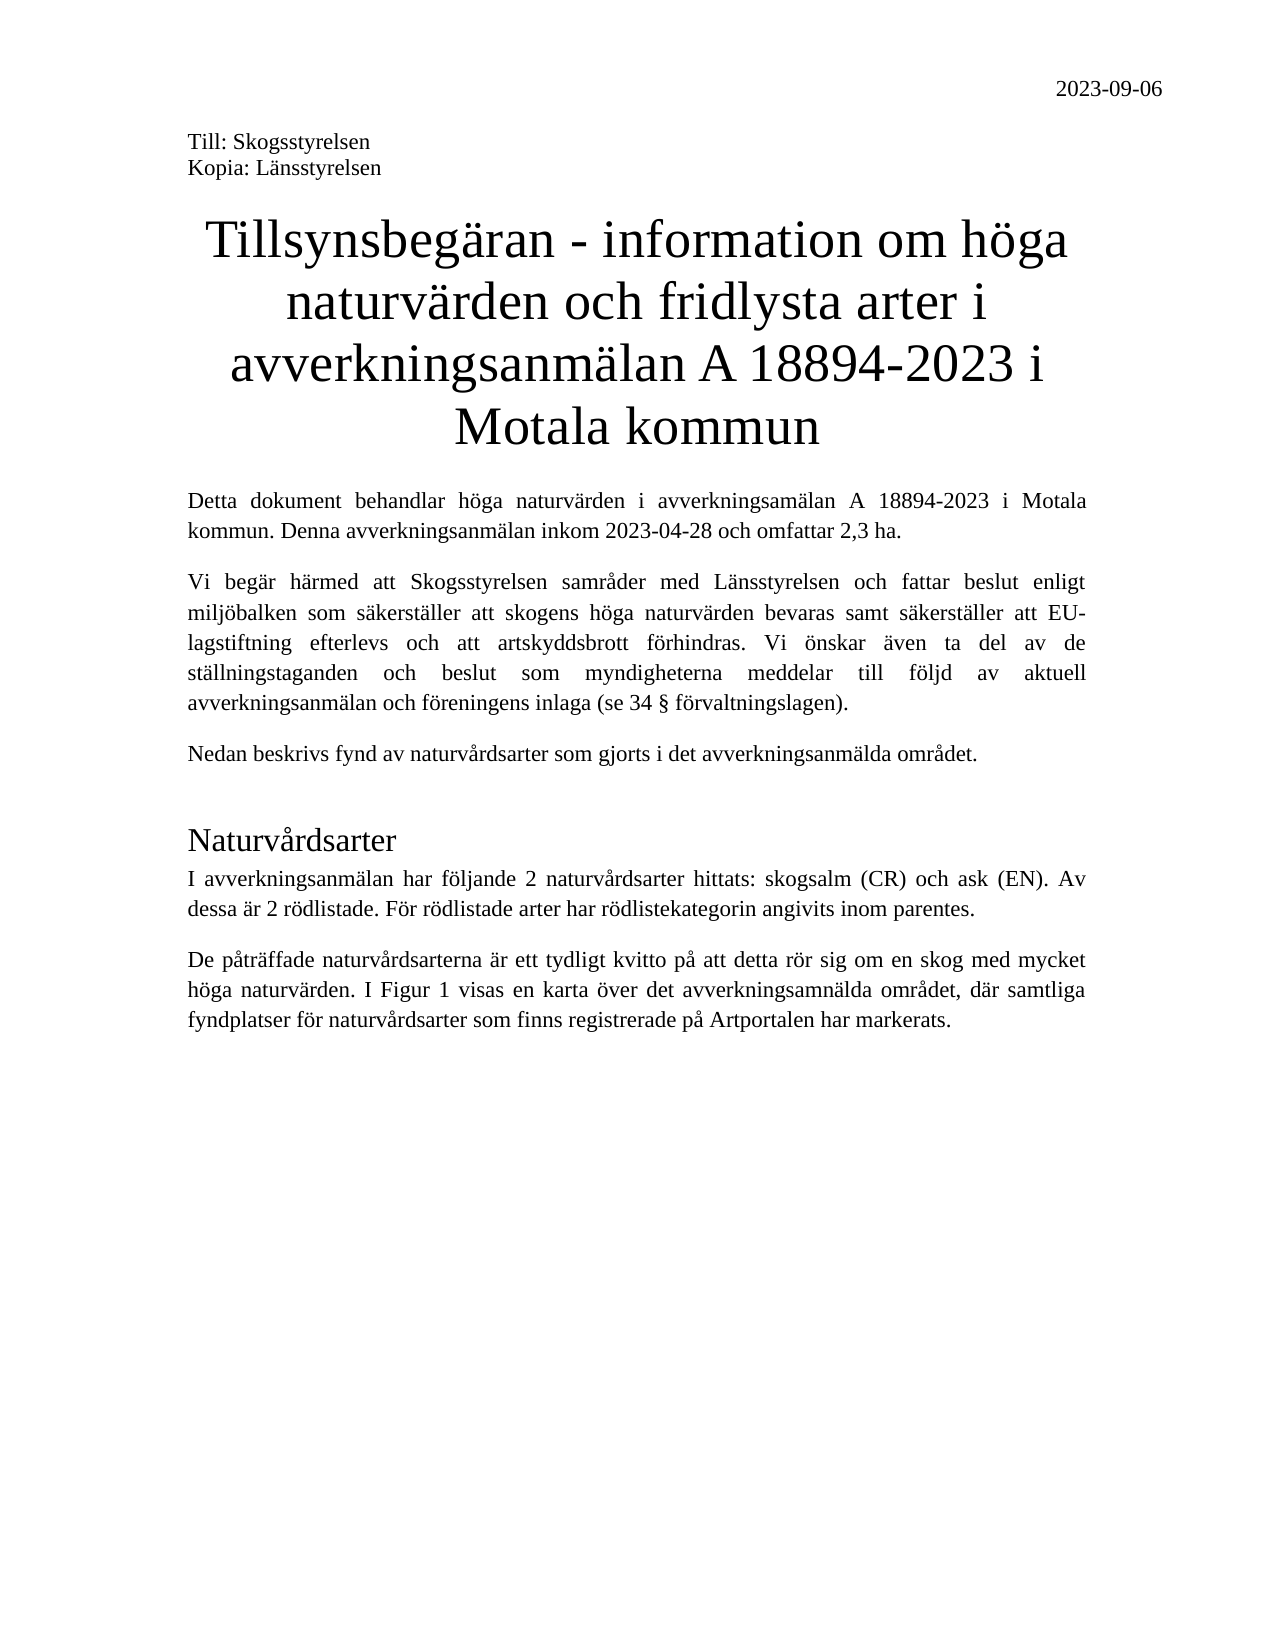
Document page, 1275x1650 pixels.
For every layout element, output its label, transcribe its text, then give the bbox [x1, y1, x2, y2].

text De påträffade naturvårdsarterna är ett tydligt kvitto på att detta rör sig om en skog med mycket höga naturvärden. I Figur 1 visas en karta över det avverkningsamnälda området, där samtliga fyndplatser för naturvårdsarter som finns registrerade på Artportalen har markerats. [187, 946, 1087, 1033]
text I avverkningsanmälan har följande 2 naturvårdsarter hittats: skogsalm (CR) och ask (EN). Av dessa är 2 rödlistade. För rödlistade arter har rödlistekategorin angivits inom parentes. [187, 864, 1087, 921]
text Nedan beskrivs fynd av naturvårdsarter som gjorts i det avverkningsanmälda området. [187, 740, 1087, 767]
text Vi begär härmed att Skogsstyrelsen samråder med Länsstyrelsen och fattar beslut enligt miljöbalken som säkerställer att skogens höga naturvärden bevaras samt säkerställer att EU-lagstiftning efterlevs och att artskyddsbrott förhindras. Vi önskar även ta del av de ställningstaganden och beslut som myndigheterna meddelar till följd av aktuell avverkningsanmälan och föreningens inlaga (se 34 § förvaltningslagen). [187, 568, 1087, 716]
subtitle Naturvårdsarter [187, 821, 1087, 859]
text Detta dokument behandlar höga naturvärden i avverkningsamälan A 18894-2023 i Motala kommun. Denna avverkningsanmälan inkom 2023-04-28 och omfattar 2,3 ha. [187, 487, 1087, 544]
title Tillsynsbegäran - information om höga naturvärden och fridlysta arter i avverkningsanmälan A 18894-2023 i Motala kommun [187, 207, 1087, 456]
